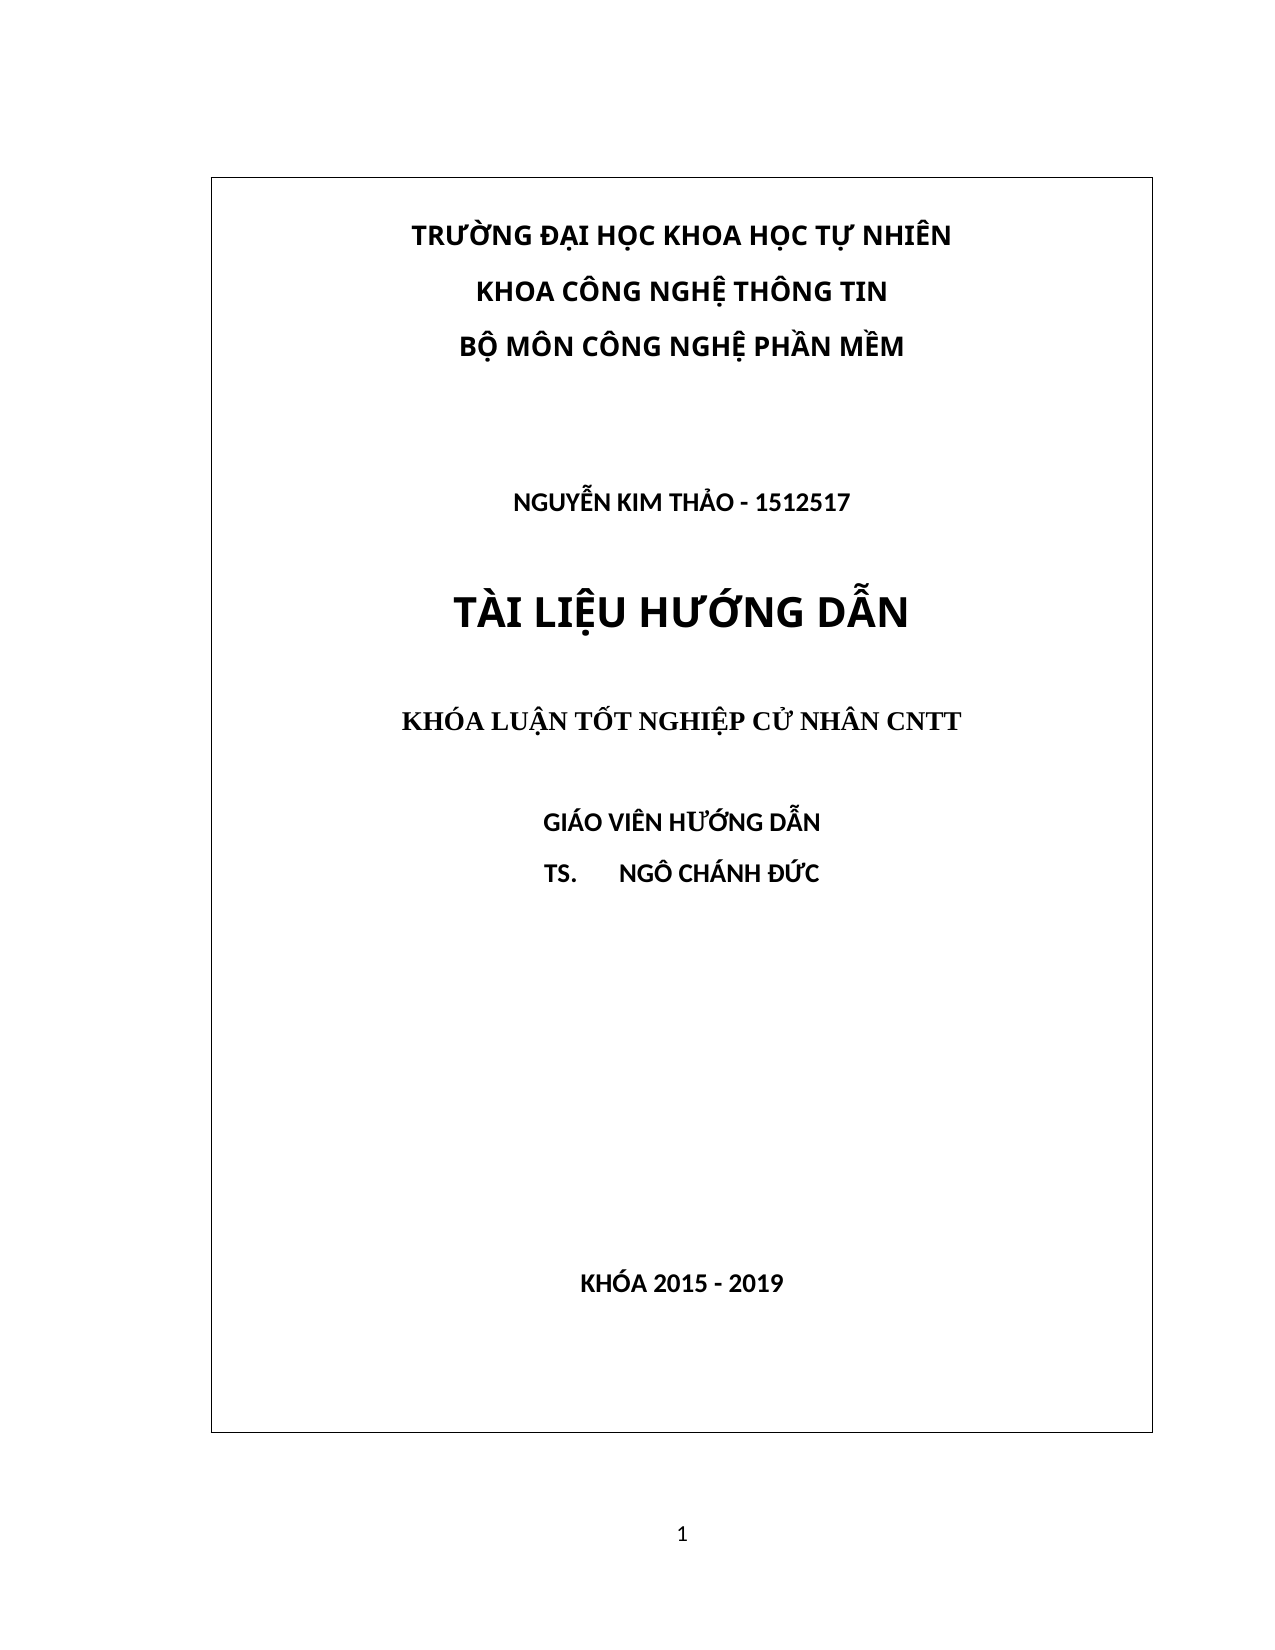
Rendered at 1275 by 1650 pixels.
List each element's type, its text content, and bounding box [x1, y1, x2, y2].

table_header TRƯỜNG ĐẠI HỌC KHOA HỌC TỰ NHIÊN KHOA CÔNG NGHỆ THÔNG TIN BỘ MÔN CÔNG NGHỆ PHẦN MỀM NGUYỄN KIM THẢO - 1512517 TÀI LIỆU HƯỚNG DẪN KHÓA LUẬN TỐT NGHIỆP CỬ NHÂN CNTT GIÁO VIÊN HƯỚNG DẪN TS. NGÔ CHÁNH ĐỨC KHÓA 2015 - 2019 [212, 178, 1152, 1432]
